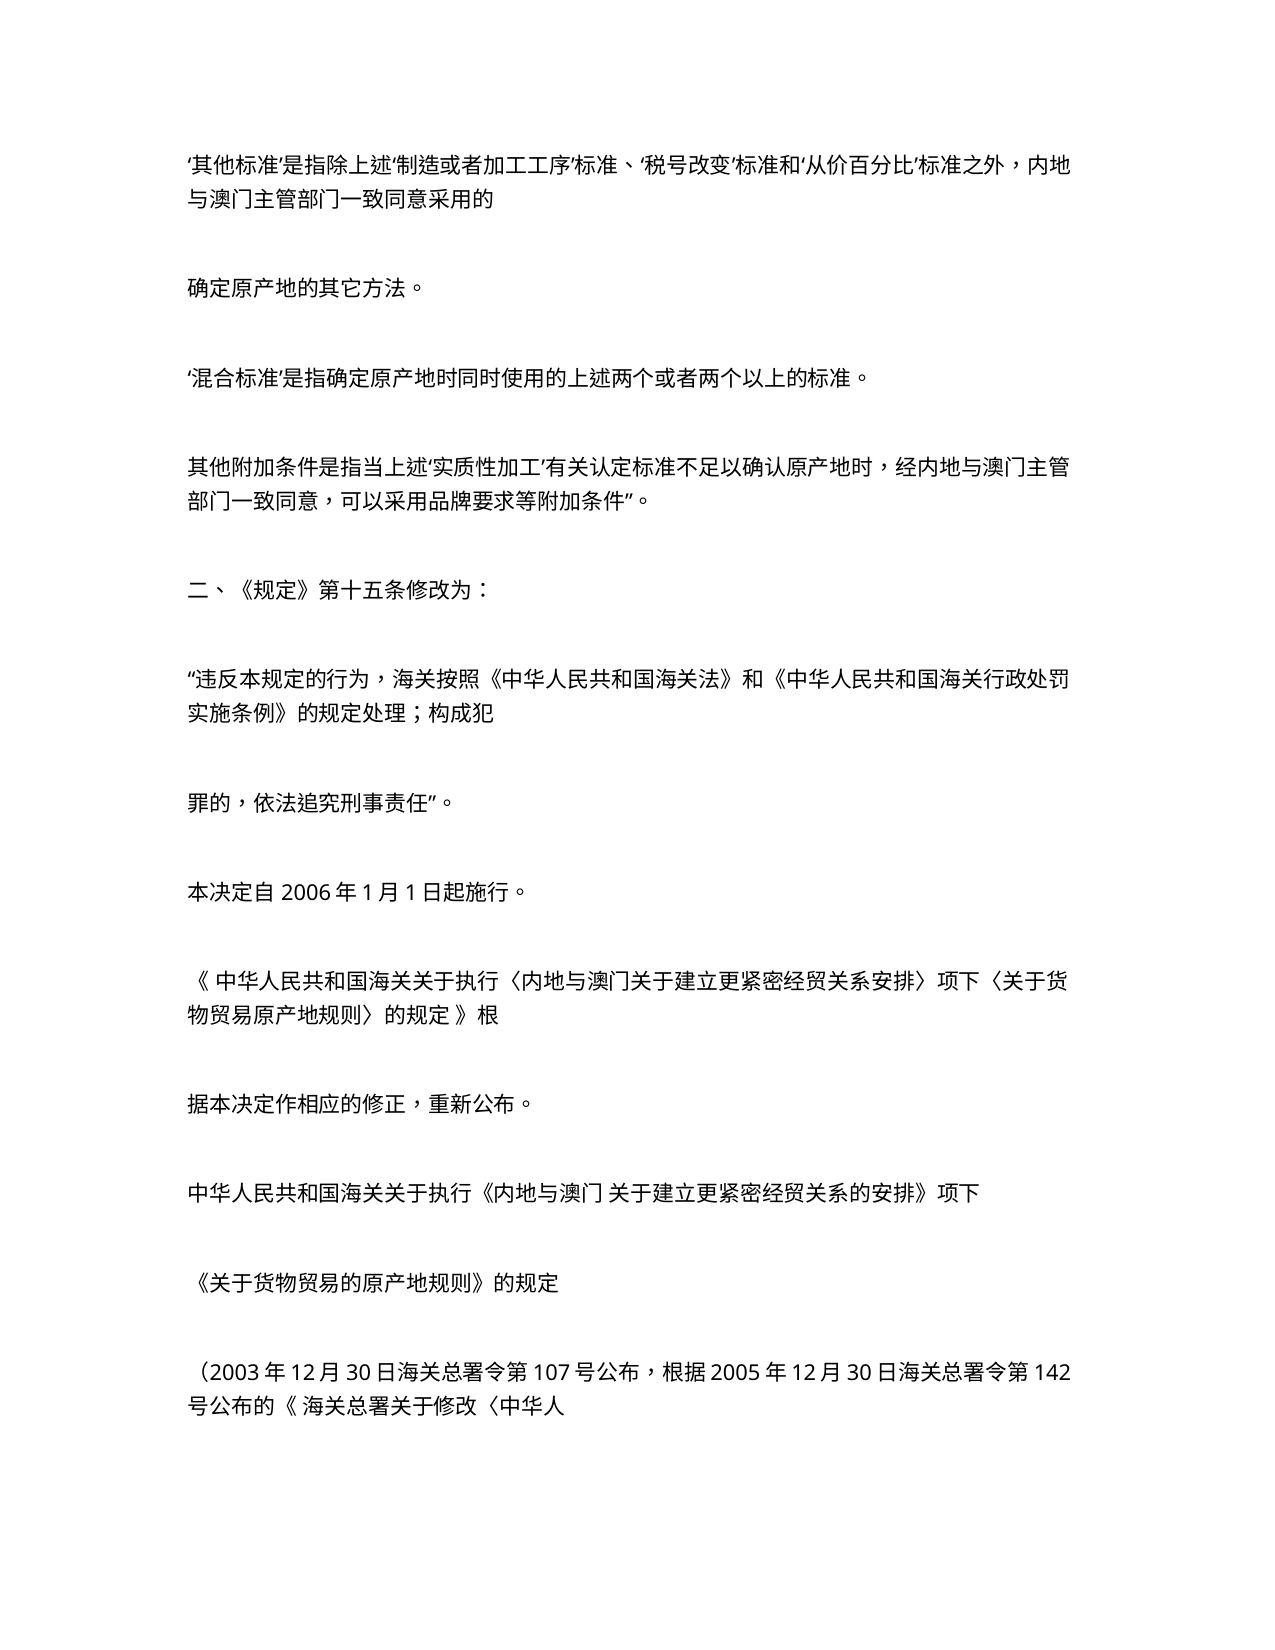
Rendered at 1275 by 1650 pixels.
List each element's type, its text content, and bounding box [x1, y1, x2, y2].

text ‘混合标准’是指确定原产地时同时使用的上述两个或者两个以上的标准。 [187, 362, 1087, 426]
text “违反本规定的行为，海关按照《中华人民共和国海关法》和《中华人民共和国海关行政处罚实施条例》的规定处理；构成犯 [187, 664, 1087, 762]
text 二、《规定》第十五条修改为： [187, 575, 1087, 639]
text 据本决定作相应的修正，重新公布。 [187, 1089, 1087, 1153]
text 《关于货物贸易的原产地规则》的规定 [187, 1267, 1087, 1331]
text 其他附加条件是指当上述‘实质性加工’有关认定标准不足以确认原产地时，经内地与澳门主管部门一致同意，可以采用品牌要求等附加条件”。 [187, 452, 1087, 550]
text 确定原产地的其它方法。 [187, 273, 1087, 337]
text 本决定自 2006年1月1日起施行。 [187, 877, 1087, 941]
text 罪的，依法追究刑事责任”。 [187, 787, 1087, 851]
text （2003年12月30日海关总署令第107号公布，根据2005年12月30日海关总署令第142号公布的《 海关总署关于修改〈中华人 [187, 1357, 1087, 1455]
text 中华人民共和国海关关于执行《内地与澳门 关于建立更紧密经贸关系的安排》项下 [187, 1178, 1087, 1242]
text ‘其他标准’是指除上述‘制造或者加工工序’标准、‘税号改变’标准和‘从价百分比’标准之外，内地与澳门主管部门一致同意采用的 [187, 150, 1087, 248]
text 《 中华人民共和国海关关于执行〈内地与澳门关于建立更紧密经贸关系安排〉项下〈关于货物贸易原产地规则〉的规定 》根 [187, 966, 1087, 1064]
